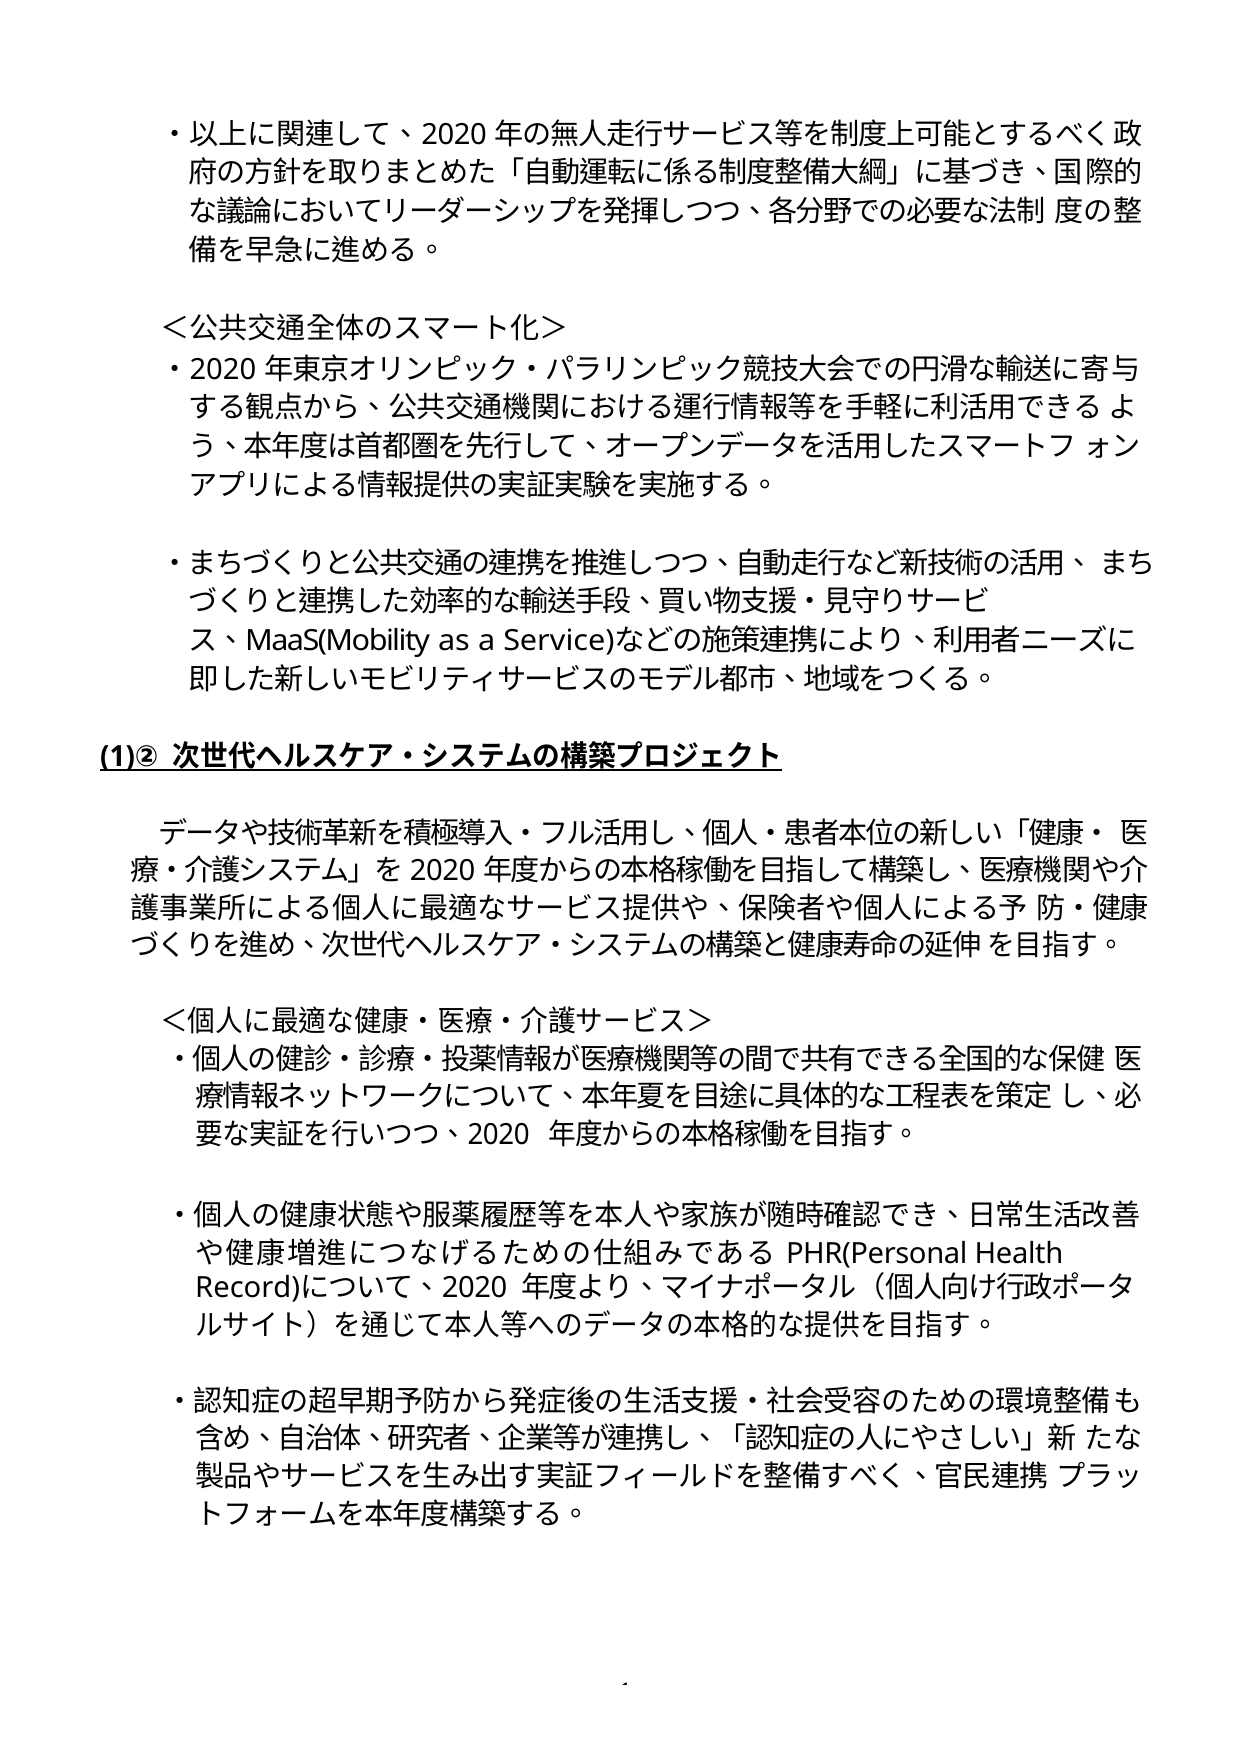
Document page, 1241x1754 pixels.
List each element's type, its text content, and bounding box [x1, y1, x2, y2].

text Record)について、2020 年度より、マイナポータル（個人向け行政ポータ [195, 1271, 1167, 1304]
text データや技術革新を積極導入・フル活用し、個人・患者本位の新しい「健康・ 医療・介護システム」を 2020 年度からの本格稼働を目指して構築し、医療機関や介護事業所による個人に最適なサービス提供や、保険者や個人による予 防・健康づくりを進め、次世代ヘルスケア・システムの構築と健康寿命の延伸 を目指す。 [130, 813, 1149, 964]
text ＜個人に最適な健康・医療・介護サービス＞ [160, 1001, 1167, 1039]
text ・認知症の超早期予防から発症後の生活支援・社会受容のための環境整備も含め、自治体、研究者、企業等が連携し、「認知症の人にやさしい」新 たな製品やサービスを生み出す実証フィールドを整備すべく、官民連携 プラットフォームを本年度構築する。 [165, 1381, 1142, 1533]
text ＜公共交通全体のスマート化＞ [160, 308, 1167, 347]
text ・個人の健康状態や服薬履歴等を本人や家族が随時確認でき、日常生活改善や健康増進につなげるための仕組みである PHR(Personal Health [165, 1194, 1141, 1271]
text ルサイト）を通じて本人等へのデータの本格的な提供を目指す。 [195, 1304, 1167, 1343]
text ・まちづくりと公共交通の連携を推進しつつ、自動走行など新技術の活用、 まちづくりと連携した効率的な輸送手段、買い物支援・見守りサービス、MaaS(Mobility as a Service)などの施策連携により、利用者ニーズに即した新しいモビリティサービスのモデル都市、地域をつくる。 [160, 542, 1157, 698]
text ・個人の健診・診療・投薬情報が医療機関等の間で共有できる全国的な保健 医療情報ネットワークについて、本年夏を目途に具体的な工程表を策定 し、必要な実証を行いつつ、2020 年度からの本格稼働を目指す。 [165, 1040, 1142, 1153]
subtitle (1)② 次世代ヘルスケア・システムの構築プロジェクト [100, 735, 1167, 775]
text ・以上に関連して、2020 年の無人走行サービス等を制度上可能とするべく政府の方針を取りまとめた「自動運転に係る制度整備大綱」に基づき、国際的な議論においてリーダーシップを発揮しつつ、各分野での必要な法制 度の整備を早急に進める。 [160, 114, 1142, 269]
text ・2020 年東京オリンピック・パラリンピック競技大会での円滑な輸送に寄与する観点から、公共交通機関における運行情報等を手軽に利活用できる よう、本年度は首都圏を先行して、オープンデータを活用したスマートフ ォンアプリによる情報提供の実証実験を実施する。 [160, 348, 1140, 504]
